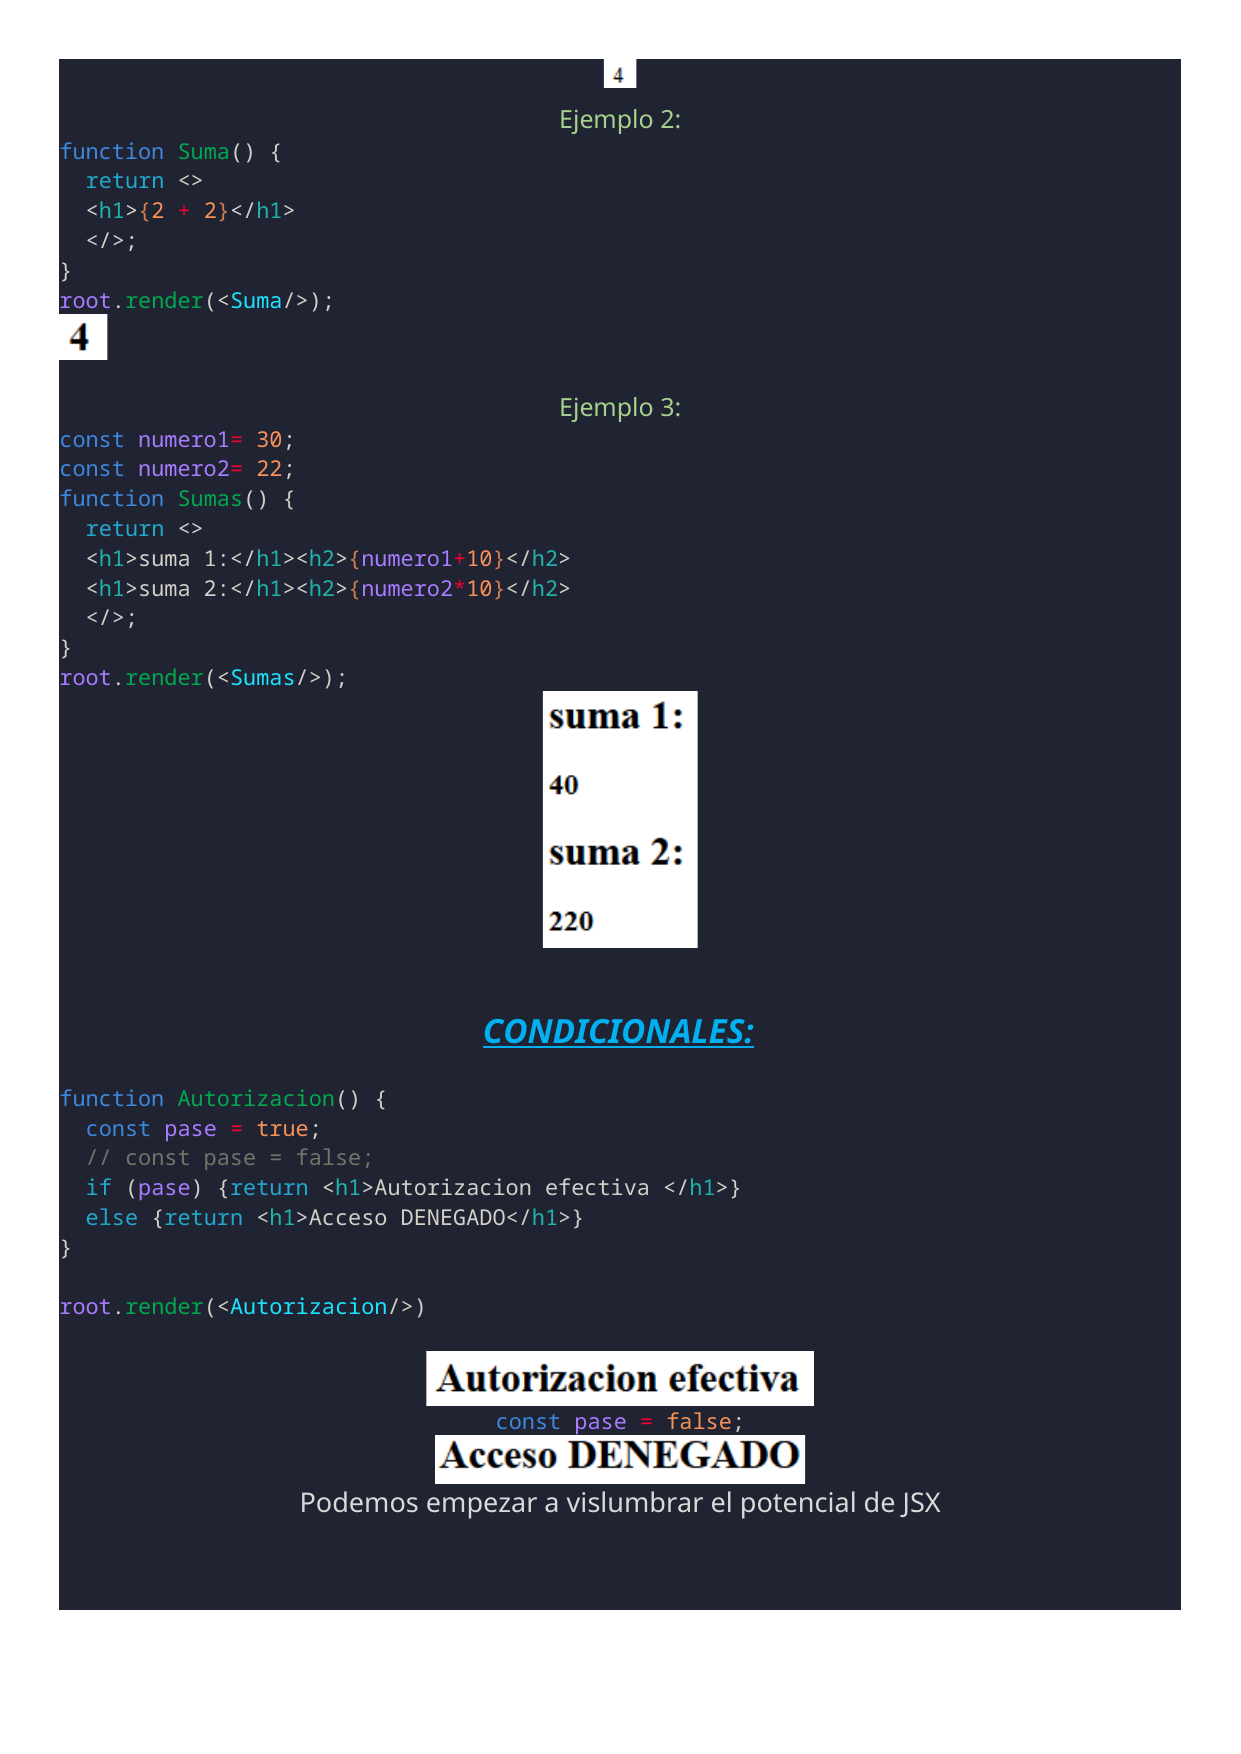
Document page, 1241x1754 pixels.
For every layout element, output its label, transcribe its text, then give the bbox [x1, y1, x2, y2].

picture [59, 314, 108, 360]
text const pase = true; [59, 1113, 1181, 1142]
text } [59, 632, 1181, 662]
text root.render(<Sumas/>); [59, 662, 1181, 692]
text </>; [59, 225, 1181, 255]
text return <> [59, 166, 1181, 195]
text const pase = false; [59, 1406, 1181, 1435]
text const numero1= 30; [59, 424, 1181, 453]
text else {return <h1>Acceso DENEGADO</h1>} [59, 1202, 1181, 1232]
text Podemos empezar a vislumbrar el potencial de JSX [59, 1484, 1181, 1521]
text <h1>{2 + 2}</h1> [59, 195, 1181, 225]
text function Sumas() { [59, 483, 1181, 513]
picture [542, 691, 698, 948]
text root.render(<Suma/>); [59, 285, 1181, 314]
picture [603, 59, 637, 88]
text // const pase = false; [59, 1142, 1181, 1172]
text return <> [59, 513, 1181, 543]
text function Suma() { [59, 136, 1181, 166]
text <h1>suma 2:</h1><h2>{numero2*10}</h2> [59, 573, 1181, 602]
text } [59, 1232, 1181, 1262]
text root.render(<Autorizacion/>) [59, 1291, 1181, 1321]
text } [59, 255, 1181, 285]
text if (pase) {return <h1>Autorizacion efectiva </h1>} [59, 1172, 1181, 1202]
text CONDICIONALES: [59, 1008, 1181, 1053]
text const numero2= 22; [59, 453, 1181, 483]
text Ejemplo 3: [59, 389, 1181, 424]
picture [435, 1435, 806, 1484]
picture [426, 1351, 814, 1406]
text <h1>suma 1:</h1><h2>{numero1+10}</h2> [59, 543, 1181, 573]
text Ejemplo 2: [59, 102, 1181, 136]
text function Autorizacion() { [59, 1083, 1181, 1113]
text </>; [59, 602, 1181, 632]
